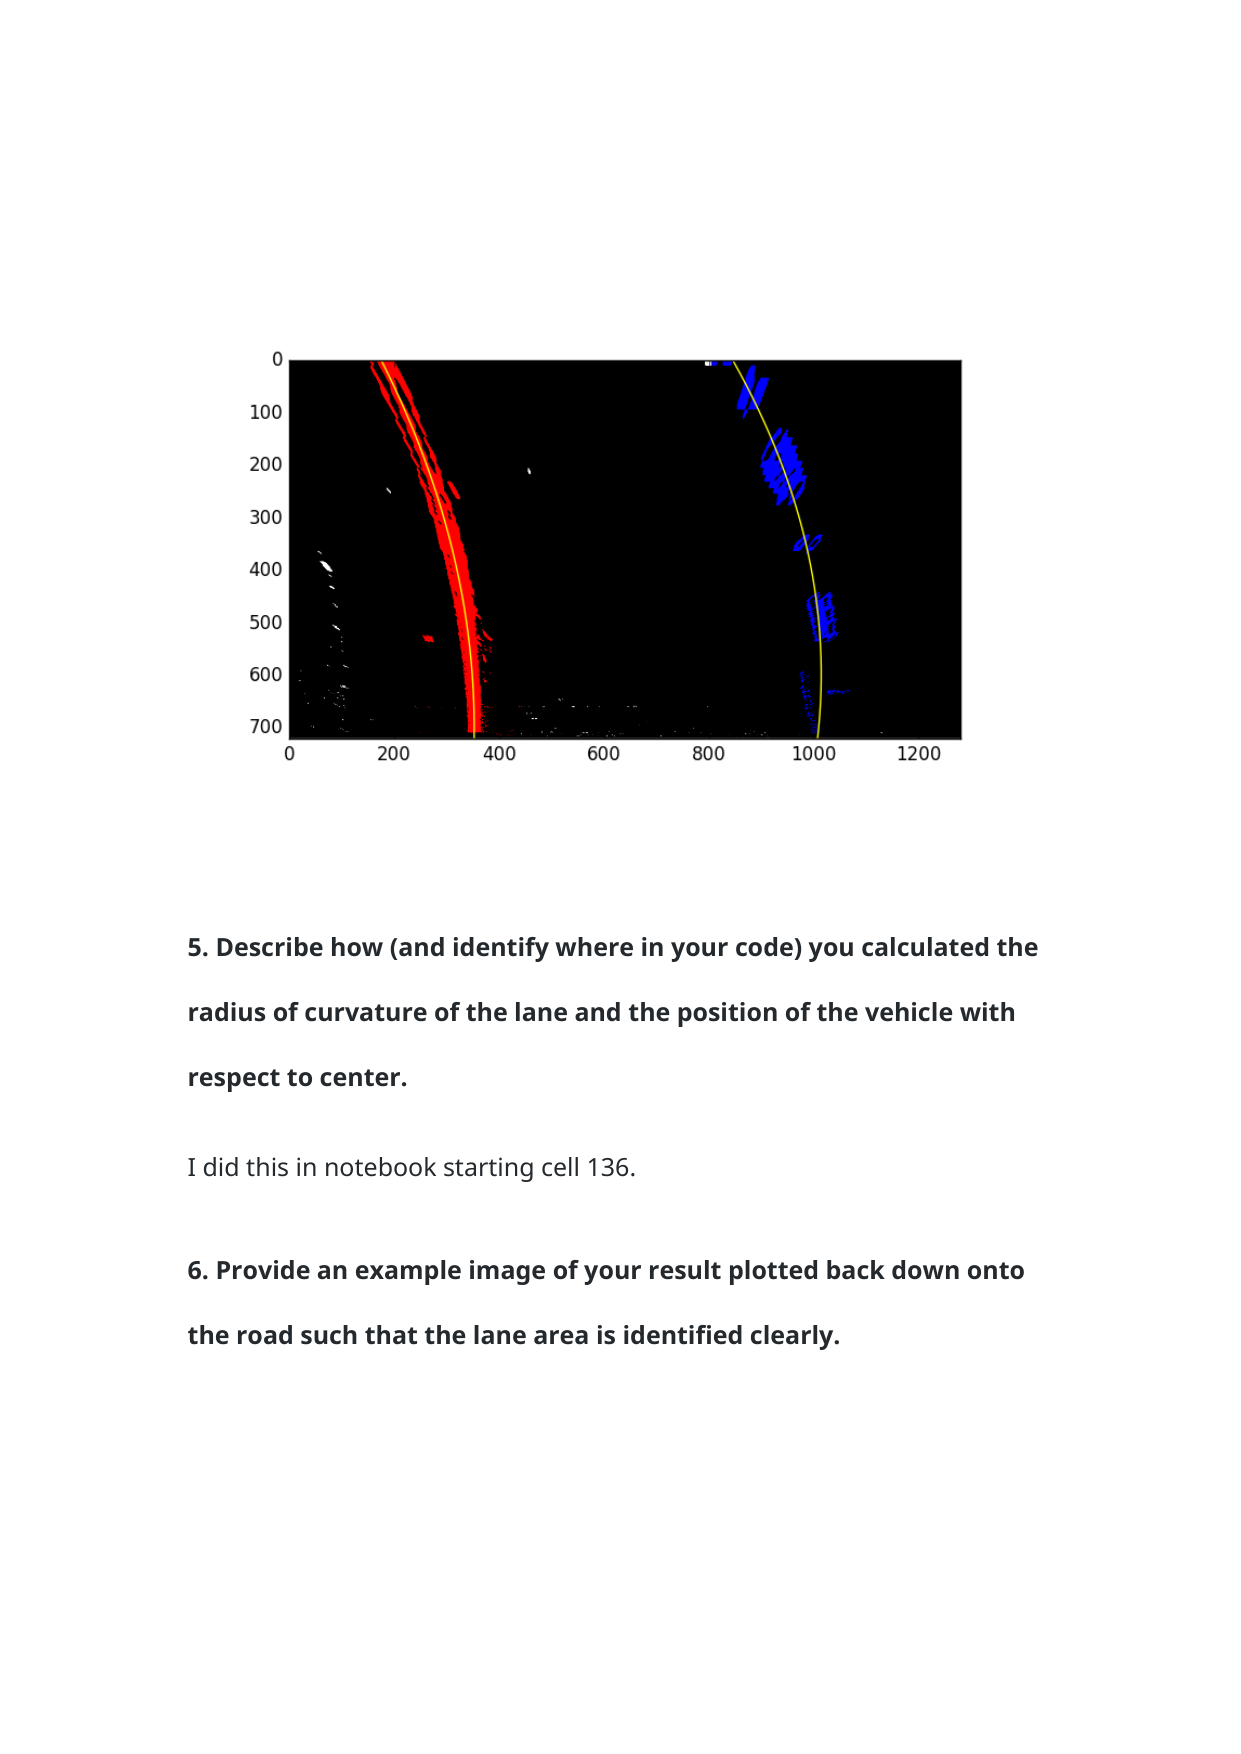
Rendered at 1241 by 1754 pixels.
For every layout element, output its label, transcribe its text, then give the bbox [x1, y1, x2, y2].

picture [181, 227, 1047, 873]
text I did this in notebook starting cell 136. [187, 1134, 1053, 1199]
subtitle 6. Provide an example image of your result plotted back down onto the road such that the lane area is identified clearly. [187, 1237, 1053, 1367]
